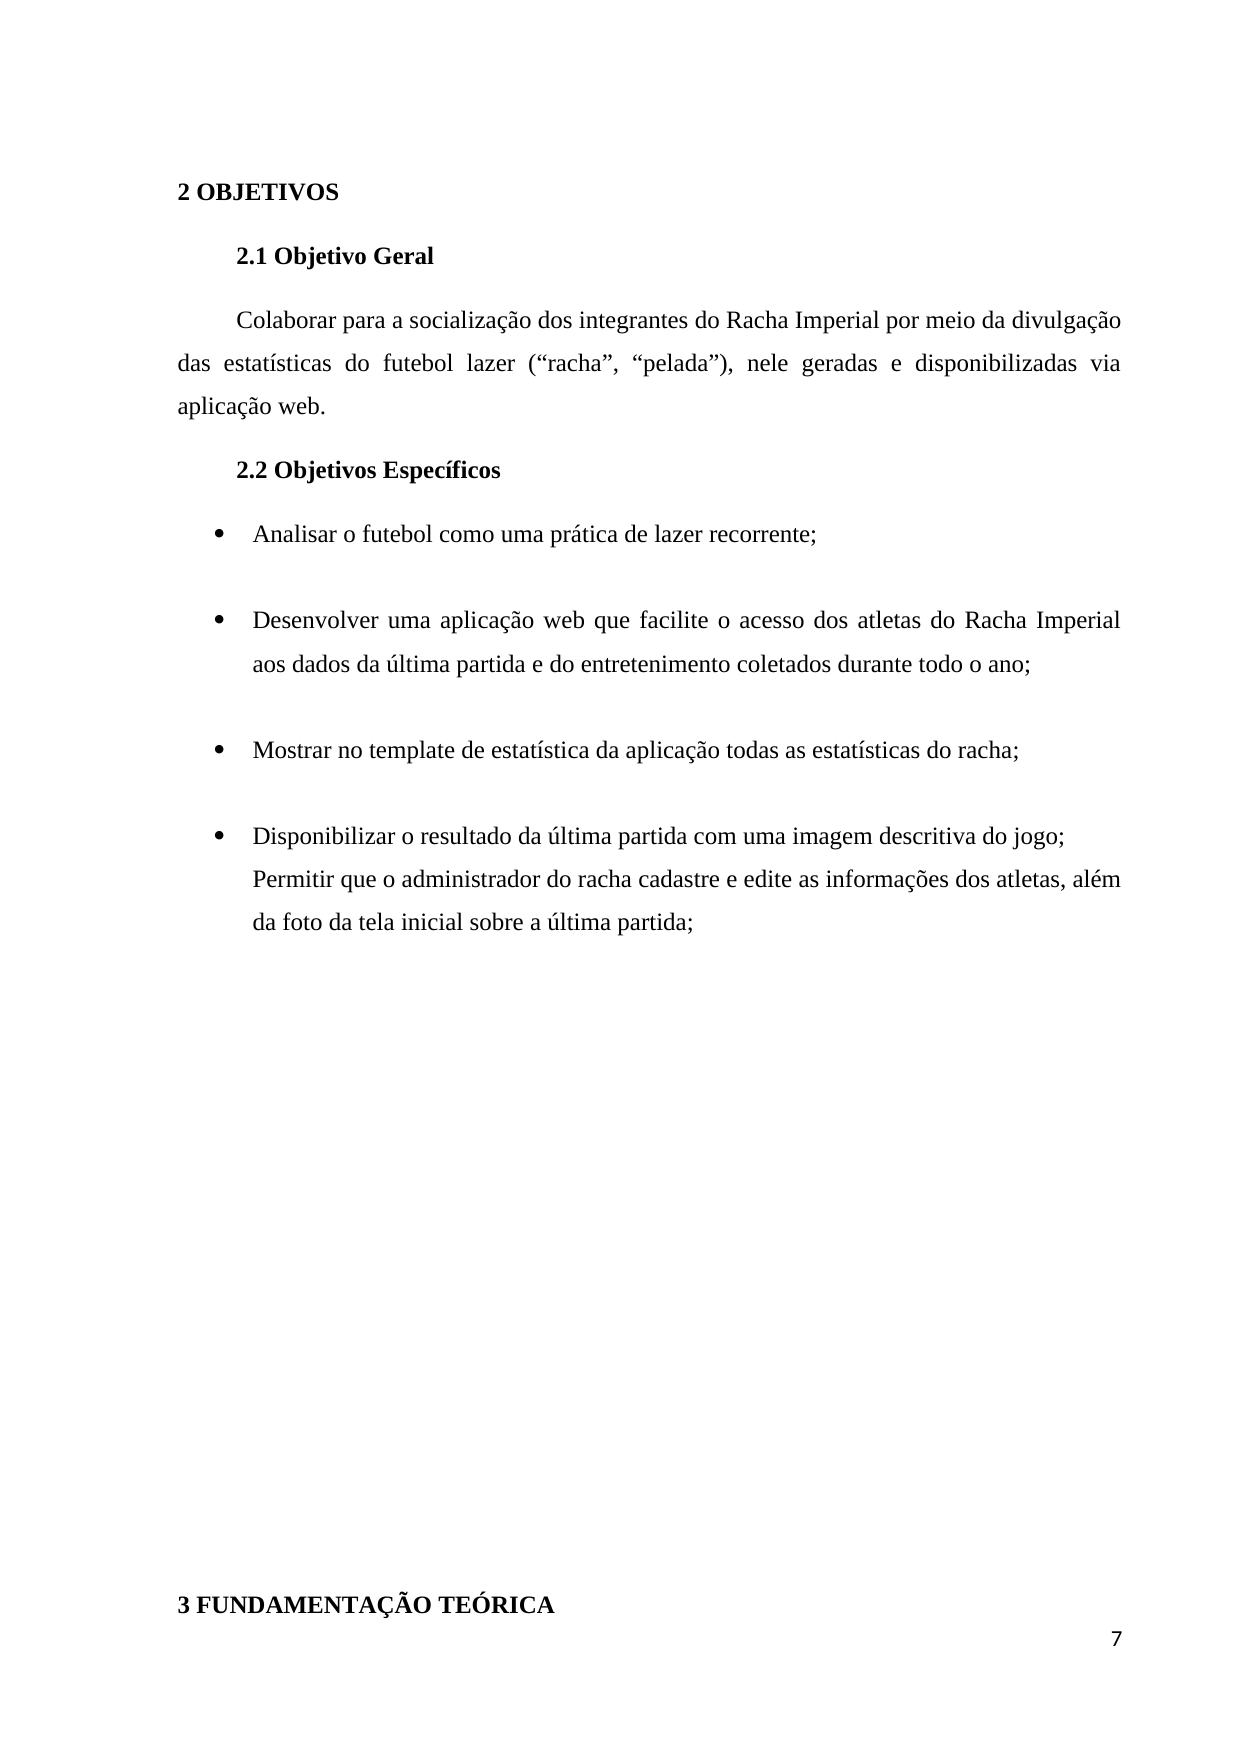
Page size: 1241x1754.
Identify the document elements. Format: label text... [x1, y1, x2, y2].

subtitle 3 FUNDAMENTAÇÃO TEÓRICA [177, 1590, 1122, 1619]
list Mostrar no template de estatística da aplicação todas as estatísticas do racha; [215, 735, 1122, 764]
list Disponibilizar o resultado da última partida com uma imagem descritiva do jogo; [215, 821, 1122, 850]
list Analisar o futebol como uma prática de lazer recorrente; [215, 519, 1122, 548]
text Colaborar para a socialização dos integrantes do Racha Imperial por meio da divulgação das estatísticas do futebol lazer (“racha”, “pelada”), nele geradas e disponibilizadas via aplicação web. [177, 305, 1122, 420]
subtitle 2 OBJETIVOS [177, 177, 1122, 206]
text Permitir que o administrador do racha cadastre e edite as informações dos atletas, além da foto da tela inicial sobre a última partida; [252, 864, 1122, 936]
text 2.2 Objetivos Específicos [177, 455, 1122, 484]
list Desenvolver uma aplicação web que facilite o acesso dos atletas do Racha Imperial aos dados da última partida e do entretenimento coletados durante todo o ano; [215, 606, 1122, 677]
text 2.1 Objetivo Geral [177, 241, 1122, 270]
